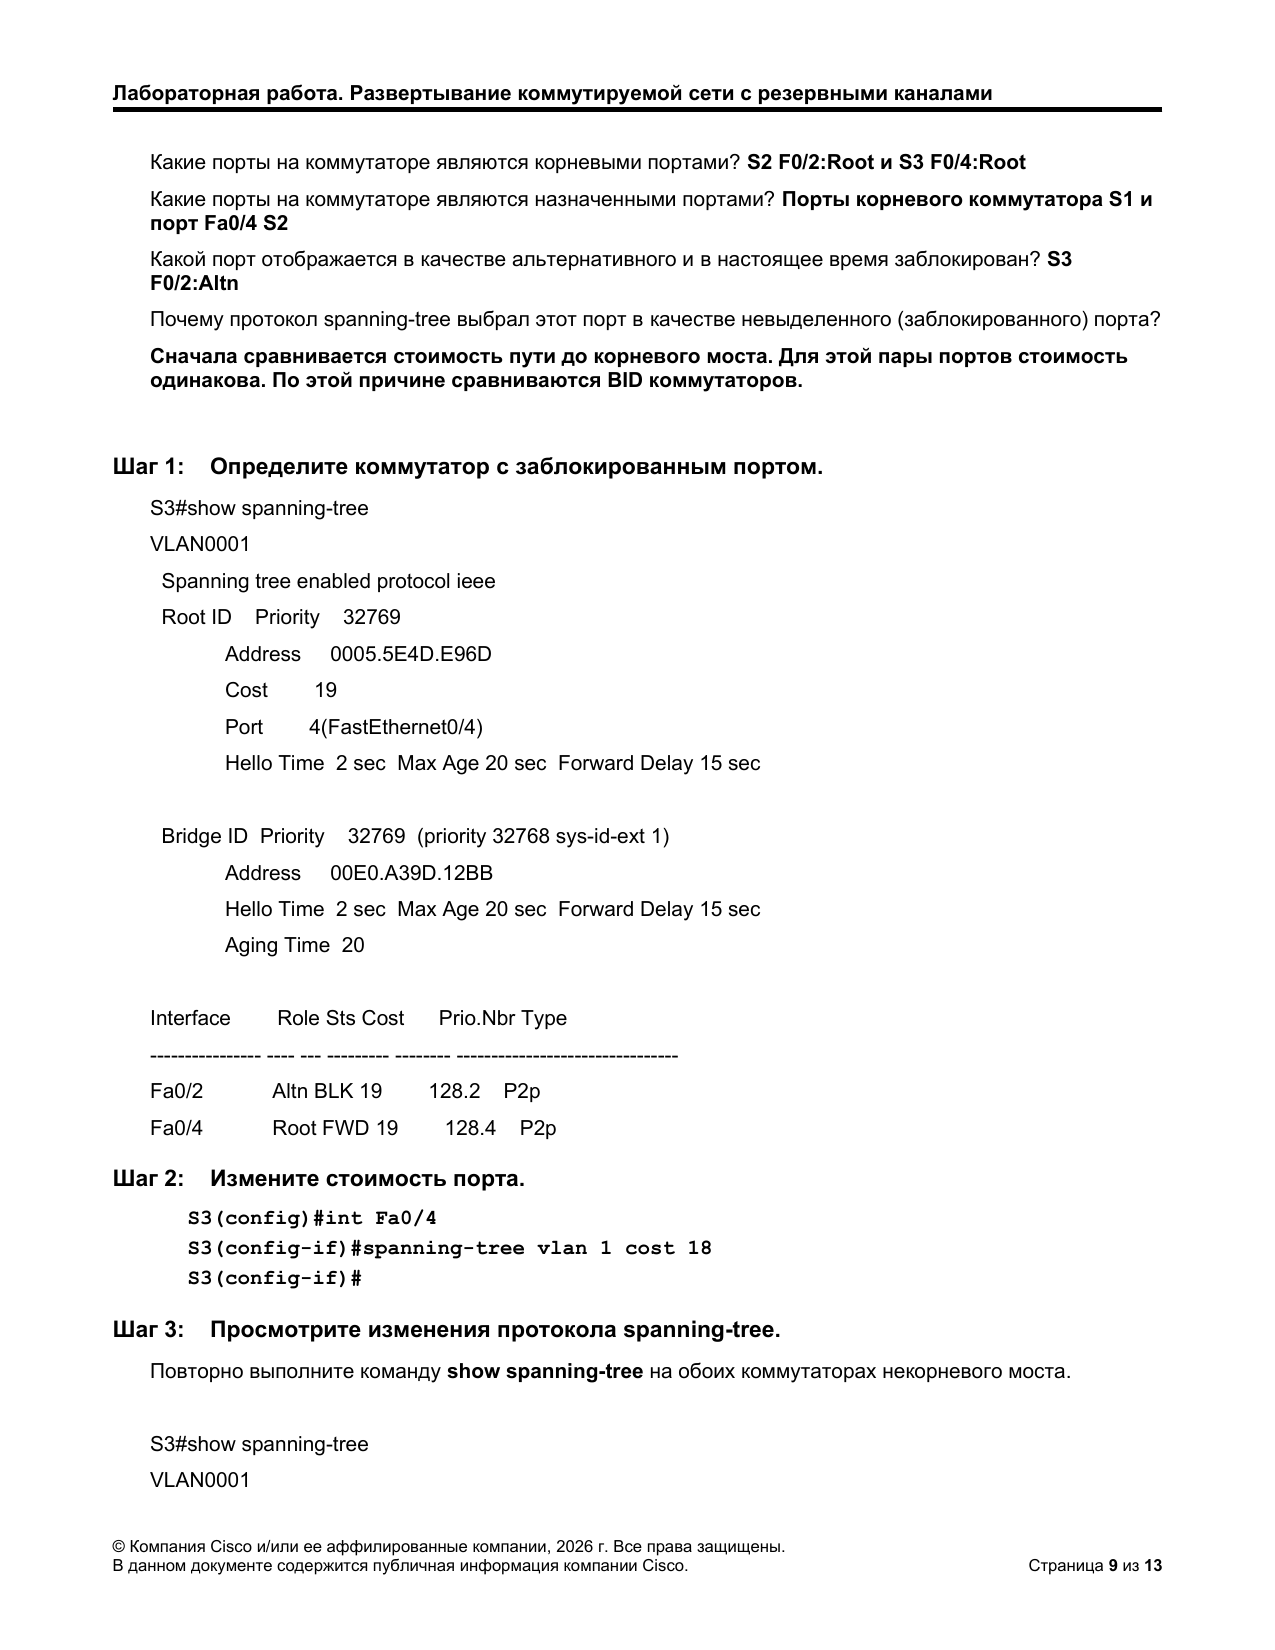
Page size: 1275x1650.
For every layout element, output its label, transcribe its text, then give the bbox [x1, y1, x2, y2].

text Hello Time 2 sec Max Age 20 sec Forward Delay 15 sec [150, 897, 1162, 921]
text Aging Time 20 [150, 933, 1162, 957]
text VLAN0001 [150, 1468, 1162, 1492]
text Hello Time 2 sec Max Age 20 sec Forward Delay 15 sec [150, 751, 1162, 775]
text Bridge ID Priority 32769 (priority 32768 sys-id-ext 1) [150, 824, 1162, 848]
text S3(config)#int Fa0/4 [187, 1207, 1162, 1231]
text Просмотрите изменения протокола spanning-tree. [112, 1316, 1162, 1342]
text Address 0005.5E4D.E96D [150, 642, 1162, 666]
text Interface Role Sts Cost Prio.Nbr Type [150, 1006, 1162, 1030]
text Измените стоимость порта. [112, 1164, 1162, 1191]
text ---------------- ---- --- --------- -------- -------------------------------- [150, 1043, 1162, 1067]
text Почему протокол spanning-tree выбрал этот порт в качестве невыделенного (заблокированного) порта? [150, 307, 1162, 331]
text Address 00E0.A39D.12BB [150, 860, 1162, 884]
text Fa0/4 Root FWD 19 128.4 P2p [112, 1116, 1162, 1139]
text Какой порт отображается в качестве альтернативного и в настоящее время заблокирован? S3 F0/2:Altn [150, 247, 1162, 295]
text Повторно выполните команду show spanning-tree на обоих коммутаторах некорневого моста. [150, 1358, 1162, 1382]
text Port 4(FastEthernet0/4) [150, 714, 1162, 738]
text Какие порты на коммутаторе являются корневыми портами? S2 F0/2:Root и S3 F0/4:Root [150, 150, 1162, 174]
text Fa0/2 Altn BLK 19 128.2 P2p [150, 1079, 1162, 1103]
text S3(config-if)# [187, 1267, 1162, 1291]
text S3#show spanning-tree [150, 496, 1162, 520]
text Сначала сравнивается стоимость пути до корневого моста. Для этой пары портов стоимость одинакова. По этой причине сравниваются BID коммутаторов. [150, 344, 1162, 392]
text Spanning tree enabled protocol ieee [150, 569, 1162, 593]
text VLAN0001 [150, 532, 1162, 556]
list Определите коммутатор с заблокированным портом. [112, 453, 1162, 479]
text Root ID Priority 32769 [150, 605, 1162, 629]
text Какие порты на коммутаторе являются назначенными портами? Порты корневого коммутатора S1 и порт Fa0/4 S2 [150, 186, 1162, 234]
text S3#show spanning-tree [150, 1431, 1162, 1455]
text Cost 19 [150, 678, 1162, 702]
text S3(config-if)#spanning-tree vlan 1 cost 18 [187, 1237, 1162, 1261]
